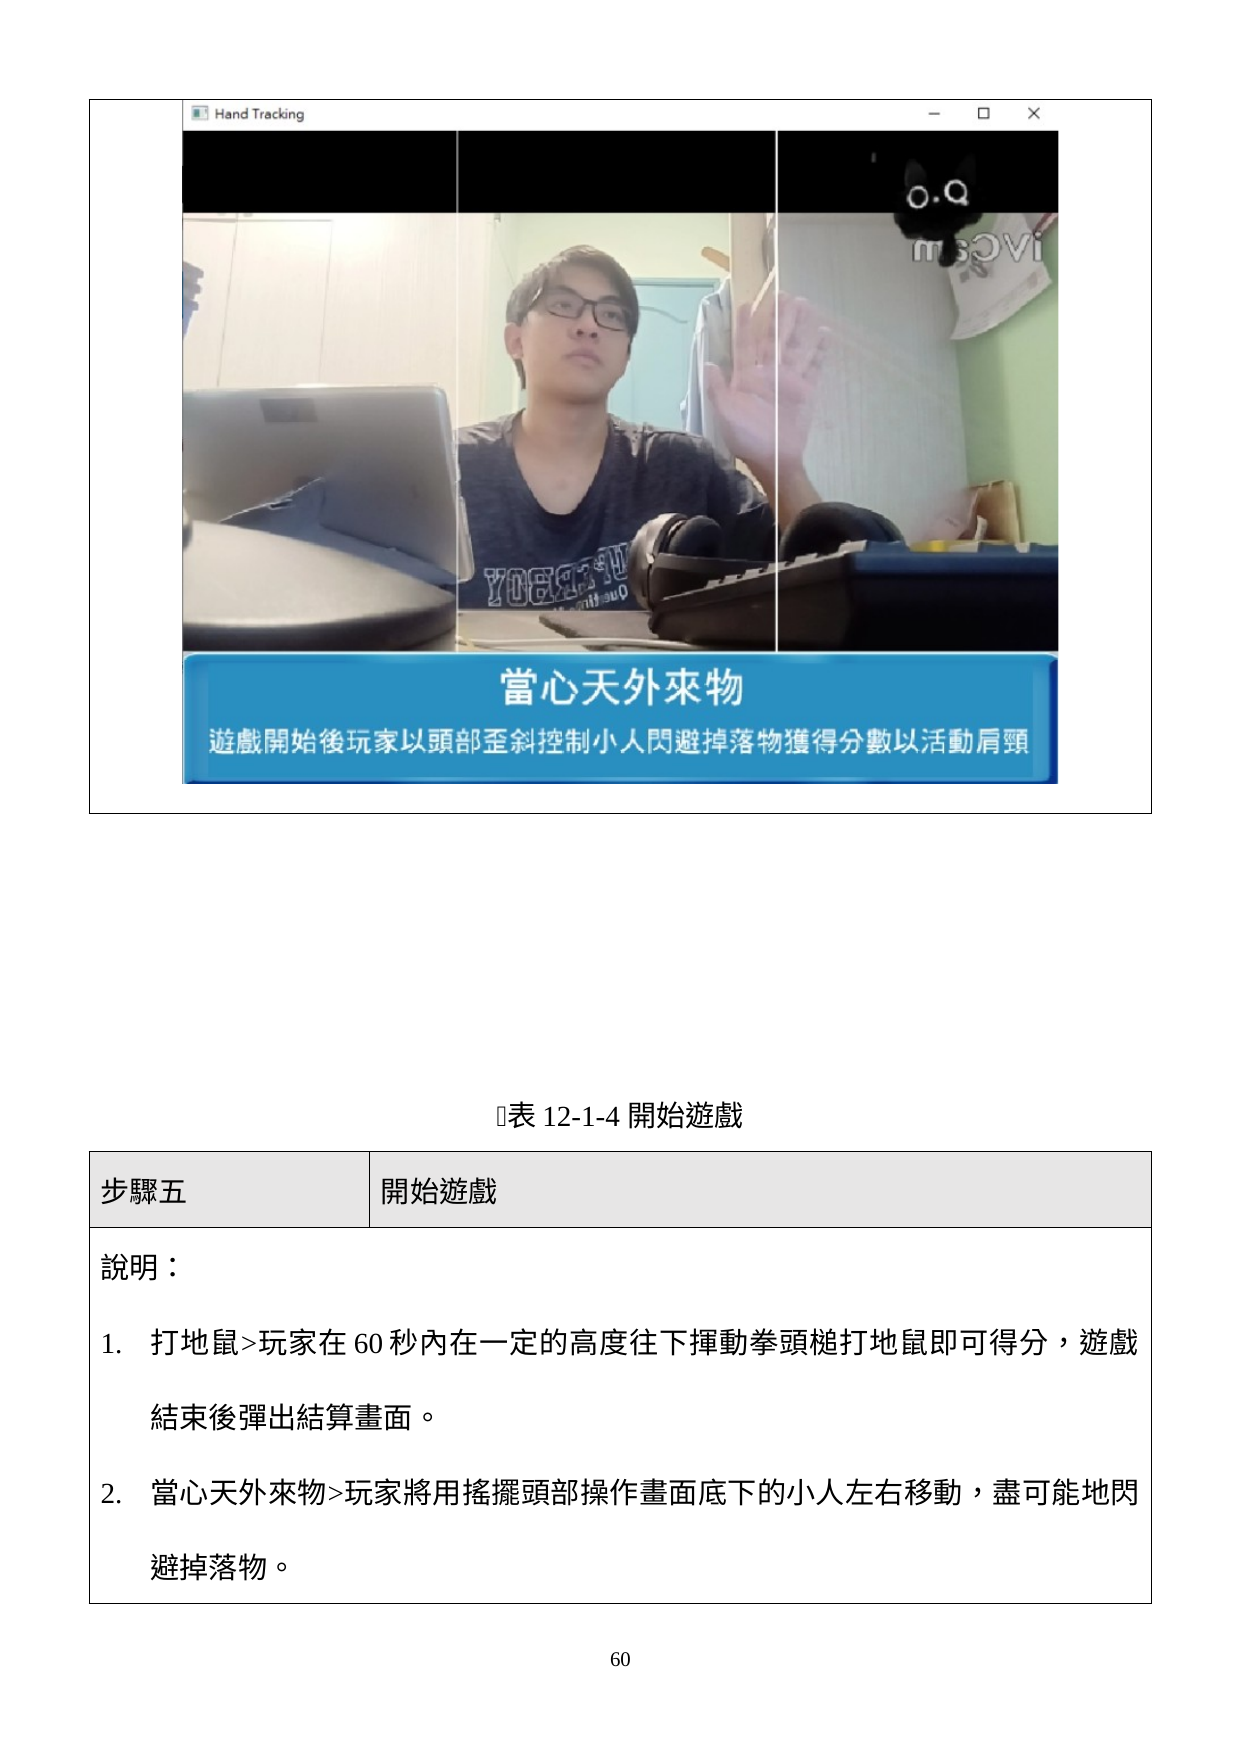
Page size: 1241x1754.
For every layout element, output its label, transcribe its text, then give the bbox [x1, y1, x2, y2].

picture [182, 100, 1059, 784]
table_header 開始遊戲 [370, 1152, 1151, 1227]
table_cell [90, 100, 1151, 812]
table_header 步驟五 [90, 1152, 369, 1227]
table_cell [90, 1228, 1151, 1603]
text 表12-1-4 開始遊戲 [89, 1076, 1152, 1151]
